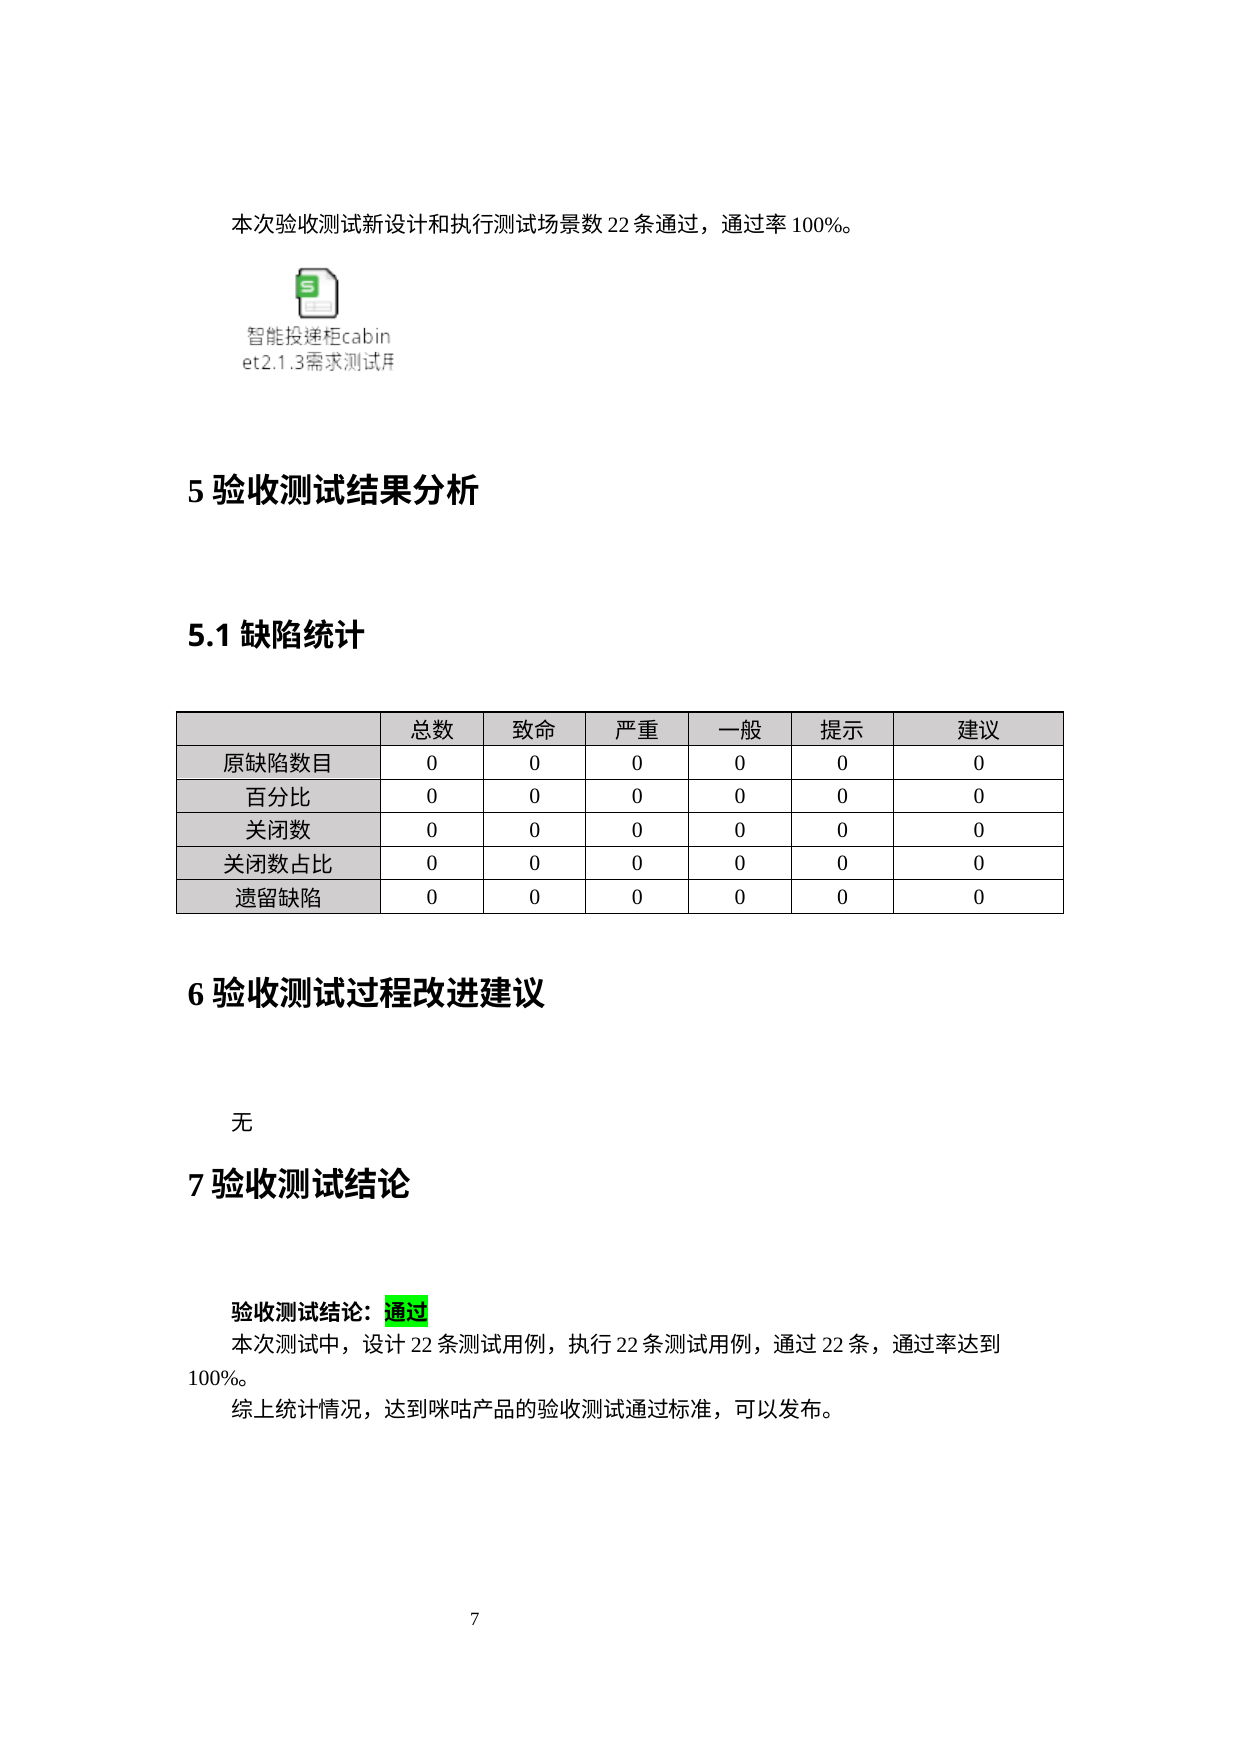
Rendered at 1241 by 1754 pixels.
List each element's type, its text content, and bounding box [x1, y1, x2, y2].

table_cell 0 [689, 746, 791, 778]
table_cell 关闭数 [177, 813, 380, 846]
table_cell 0 [894, 746, 1063, 778]
table_cell 0 [586, 847, 688, 879]
table_cell 0 [894, 847, 1063, 879]
table_cell 0 [381, 847, 483, 879]
list 无 [187, 1104, 1053, 1137]
table_cell 0 [894, 813, 1063, 846]
subtitle 7验收测试结论 [187, 1149, 1053, 1214]
text 综上统计情况，达到咪咕产品的验收测试通过标准，可以发布。 [187, 1392, 1053, 1424]
table_cell 0 [484, 746, 585, 778]
table_cell 0 [689, 880, 791, 913]
table_cell 原缺陷数目 [177, 746, 380, 778]
table_cell 0 [586, 813, 688, 846]
table_header 严重 [586, 713, 688, 745]
table_header 总数 [381, 713, 483, 745]
table_cell 0 [792, 813, 893, 846]
table_header 致命 [484, 713, 585, 745]
table_cell 0 [586, 746, 688, 778]
table_cell 0 [484, 847, 585, 879]
table_cell 0 [381, 813, 483, 846]
table_header 提示 [792, 713, 893, 745]
text 本次测试中，设计22条测试用例，执行22条测试用例，通过22条，通过率达到100%。 [187, 1327, 1053, 1392]
table_cell 0 [894, 780, 1063, 812]
table_cell 0 [894, 880, 1063, 913]
table_header 建议 [894, 713, 1063, 745]
table_cell 0 [792, 847, 893, 879]
table_cell 遗留缺陷 [177, 880, 380, 913]
table_header [177, 713, 380, 745]
table_cell 0 [586, 780, 688, 812]
table_cell 0 [586, 880, 688, 913]
table_cell 0 [484, 813, 585, 846]
table_cell 0 [381, 746, 483, 778]
table_cell 0 [381, 780, 483, 812]
text 验收测试结论：通过 [187, 1294, 1053, 1327]
table_cell 关闭数占比 [177, 847, 380, 879]
subtitle 6 验收测试过程改进建议 [187, 959, 1053, 1024]
table_cell 0 [689, 813, 791, 846]
subtitle 5 验收测试结果分析 [187, 455, 1053, 520]
table_cell 0 [689, 847, 791, 879]
table_cell 0 [484, 880, 585, 913]
table_cell 0 [381, 880, 483, 913]
table_cell 0 [792, 780, 893, 812]
table_cell 0 [792, 746, 893, 778]
subtitle 5.1 缺陷统计 [187, 601, 1053, 666]
table_cell 0 [792, 880, 893, 913]
table_header 一般 [689, 713, 791, 745]
table_cell 0 [484, 780, 585, 812]
table_cell 百分比 [177, 780, 380, 812]
text 本次验收测试新设计和执行测试场景数22条通过，通过率100%。 [187, 207, 1053, 239]
table_cell 0 [689, 780, 791, 812]
